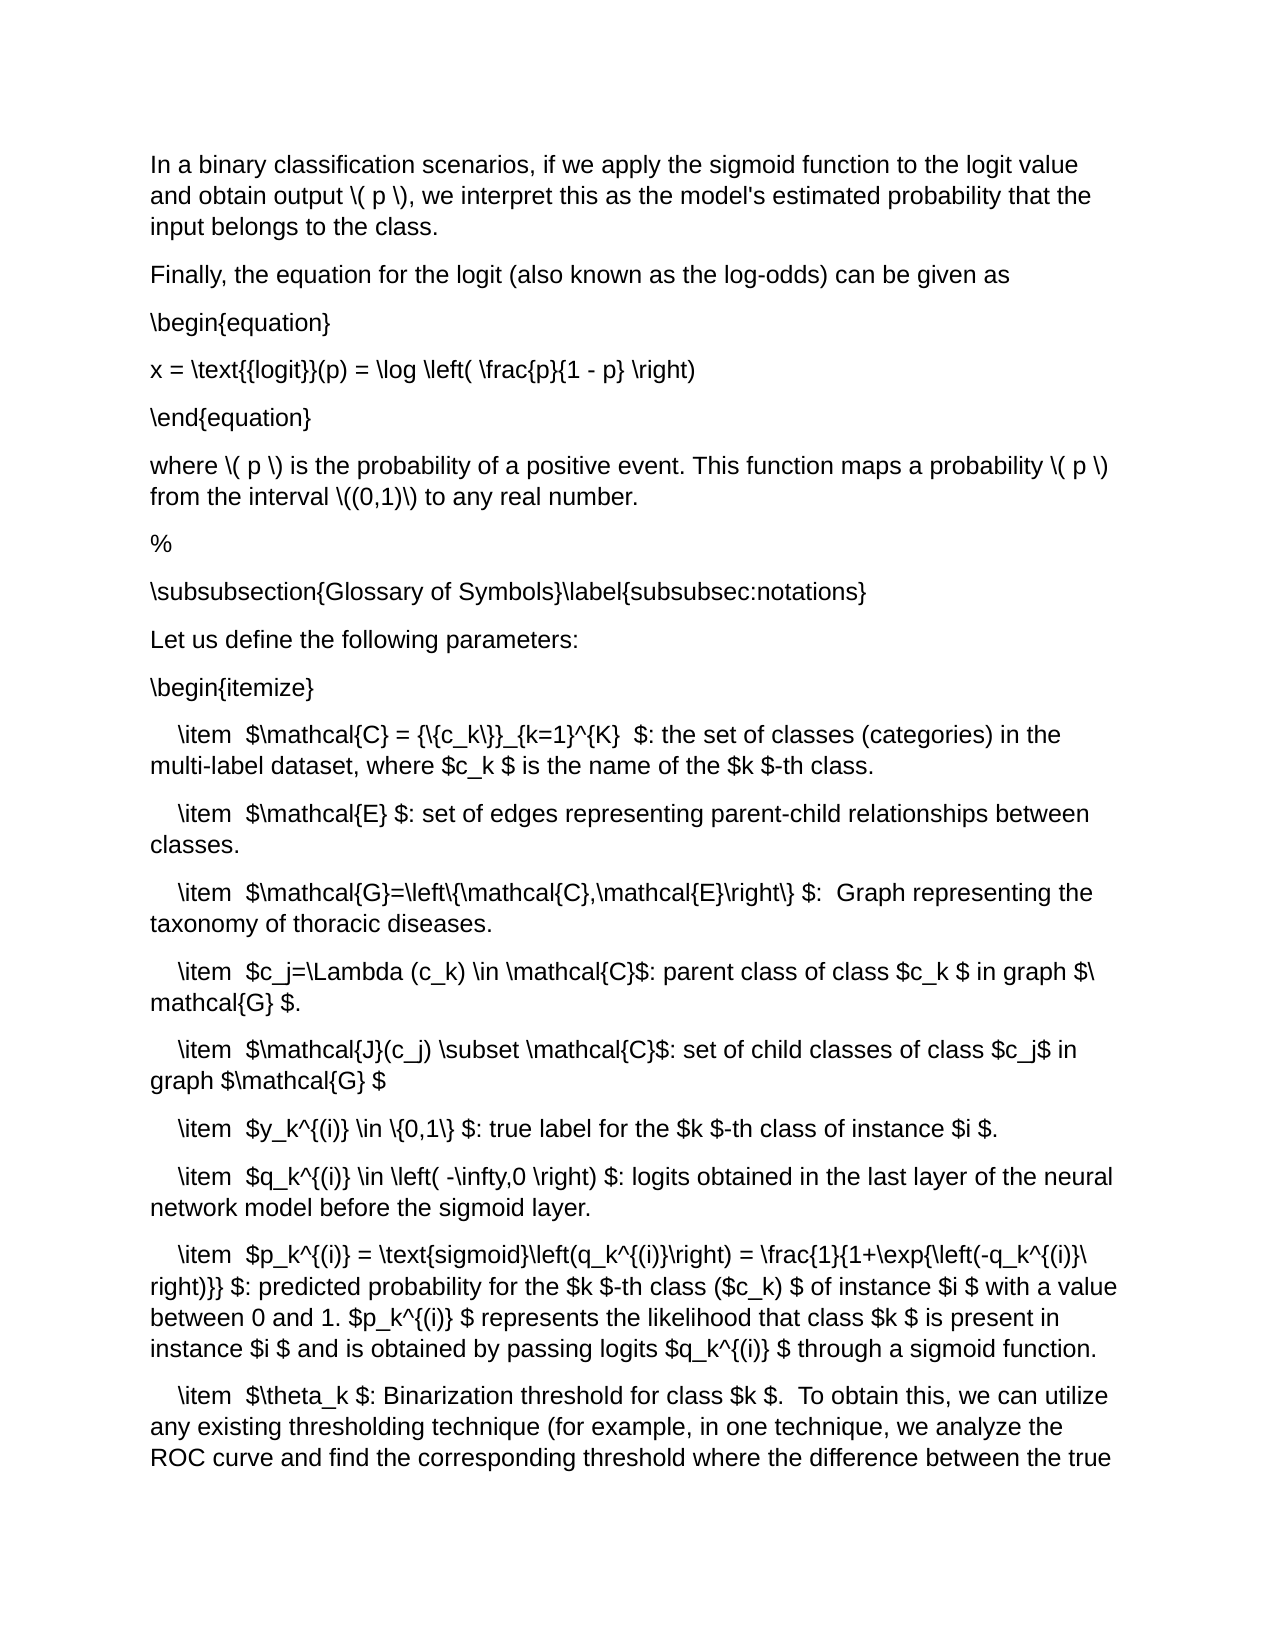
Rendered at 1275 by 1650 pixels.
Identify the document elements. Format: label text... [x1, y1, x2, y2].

text % [150, 529, 1125, 558]
text \begin{equation} [150, 307, 1125, 336]
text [150, 1381, 1125, 1472]
text In a binary classification scenarios, if we apply the sigmoid function to the logit value and obtain output \( p \), we interpret this as the model's estimated probability that the input belongs to the class. [150, 150, 1125, 241]
text \item $p_k^{(i)} = \text{sigmoid}\left(q_k^{(i)}\right) = \frac{1}{1+\exp{\left(-q_k^{(i)}\right)}} $: predicted probability for the $k $-th class ($c_k) $ of instance $i $ with a value between 0 and 1. $p_k^{(i)} $ represents the likelihood that class $k $ is present in instance $i $ and is obtained by passing logits $q_k^{(i)} $ through a sigmoid function. [150, 1240, 1125, 1362]
text \item $\mathcal{J}(c_j) \subset \mathcal{C}$: set of child classes of class $c_j$ in graph $\mathcal{G} $ [150, 1035, 1125, 1095]
text \end{equation} [150, 403, 1125, 432]
text \item $c_j=\Lambda (c_k) \in \mathcal{C}$: parent class of class $c_k $ in graph $\mathcal{G} $. [150, 956, 1125, 1016]
text Finally, the equation for the logit (also known as the log-odds) can be given as [150, 260, 1125, 288]
text \item $\mathcal{C} = {\{c_k\}}_{k=1}^{K} $: the set of classes (categories) in the multi-label dataset, where $c_k $ is the name of the $k $-th class. [150, 720, 1125, 780]
text \item $\mathcal{E} $: set of edges representing parent-child relationships between classes. [150, 799, 1125, 859]
text \begin{itemize} [150, 672, 1125, 701]
text x = \text{{logit}}(p) = \log \left( \frac{p}{1 - p} \right) [150, 355, 1125, 384]
text \item $y_k^{(i)} \in \{0,1\} $: true label for the $k $-th class of instance $i $. [150, 1114, 1125, 1143]
text \item $\mathcal{G}=\left\{\mathcal{C},\mathcal{E}\right\} $: Graph representing the taxonomy of thoracic diseases. [150, 878, 1125, 937]
text \item $q_k^{(i)} \in \left( -\infty,0 \right) $: logits obtained in the last layer of the neural network model before the sigmoid layer. [150, 1162, 1125, 1221]
text \subsubsection{Glossary of Symbols}\label{subsubsec:notations} [150, 577, 1125, 606]
text Let us define the following parameters: [150, 625, 1125, 653]
text where \( p \) is the probability of a positive event. This function maps a probability \( p \) from the interval \((0,1)\) to any real number. [150, 451, 1125, 510]
